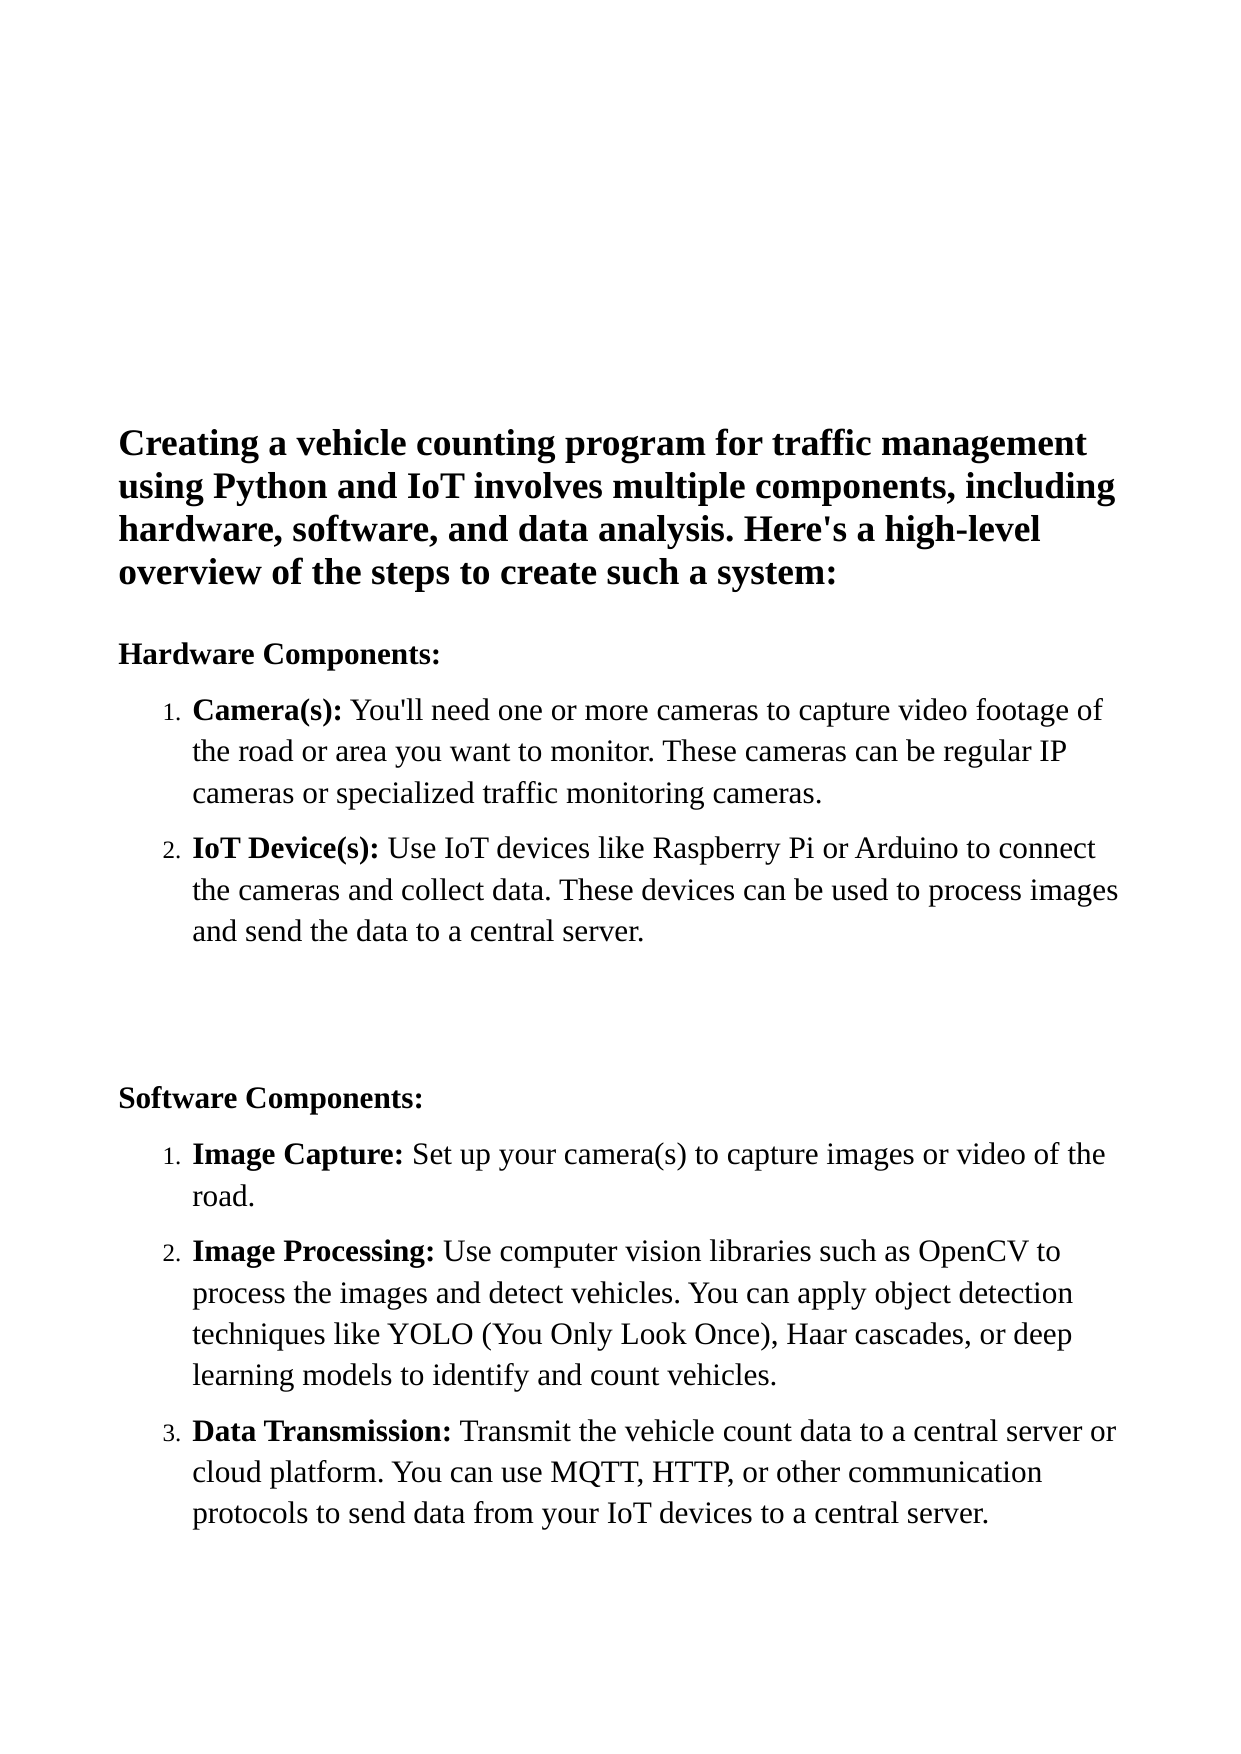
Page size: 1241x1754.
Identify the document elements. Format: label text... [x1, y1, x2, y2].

text Creating a vehicle counting program for traffic management using Python and IoT involves multiple components, including hardware, software, and data analysis. Here's a high-level overview of the steps to create such a system: [118, 420, 1122, 592]
list Data Transmission: Transmit the vehicle count data to a central server or cloud platform. You can use MQTT, HTTP, or other communication protocols to send data from your IoT devices to a central server. [162, 1412, 1122, 1531]
list Camera(s): You'll need one or more cameras to capture video footage of the road or area you want to monitor. These cameras can be regular IP cameras or specialized traffic monitoring cameras. [162, 691, 1122, 810]
list Image Processing: Use computer vision libraries such as OpenCV to process the images and detect vehicles. You can apply object detection techniques like YOLO (You Only Look Once), Haar cascades, or deep learning models to identify and count vehicles. [162, 1233, 1122, 1392]
text Hardware Components: [118, 636, 1122, 672]
list Image Capture: Set up your camera(s) to capture images or video of the road. [162, 1136, 1122, 1213]
text Software Components: [118, 1080, 1122, 1116]
list IoT Device(s): Use IoT devices like Raspberry Pi or Arduino to connect the cameras and collect data. These devices can be used to process images and send the data to a central server. [162, 830, 1122, 948]
